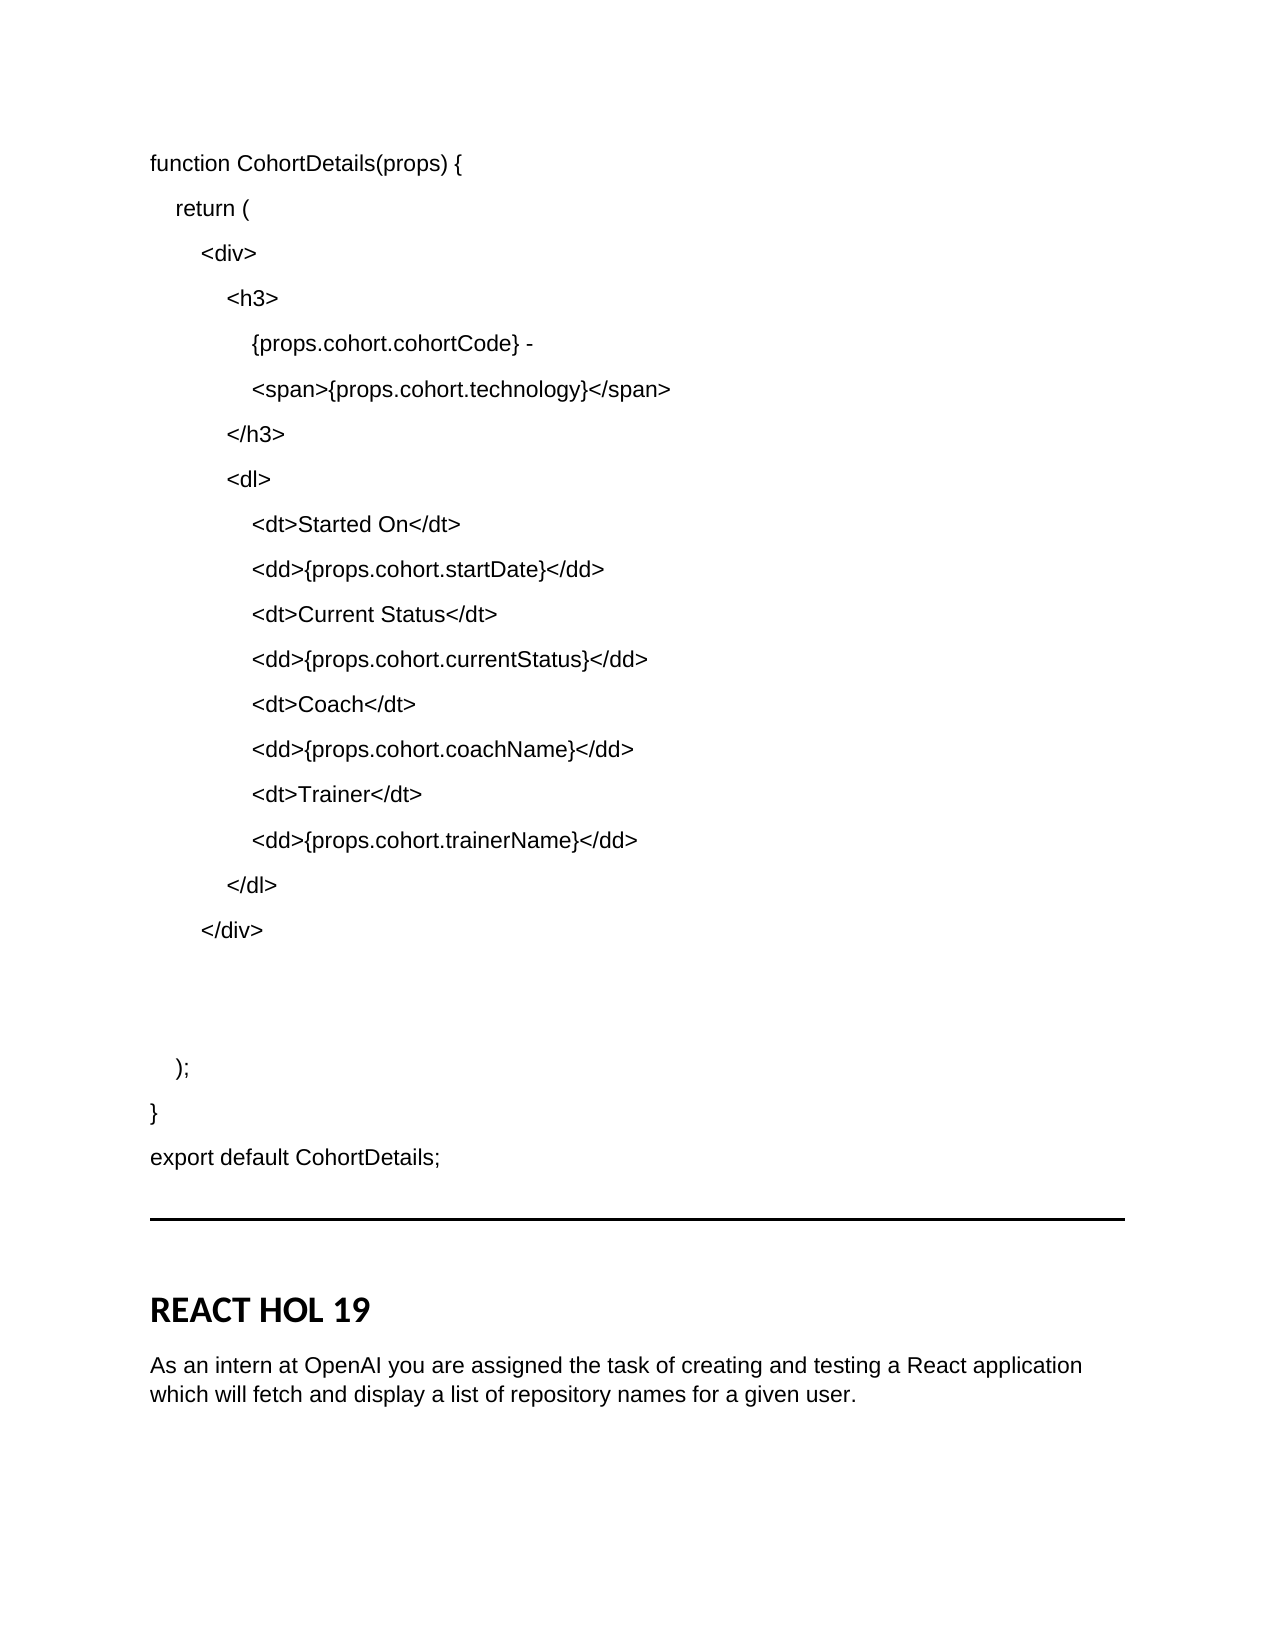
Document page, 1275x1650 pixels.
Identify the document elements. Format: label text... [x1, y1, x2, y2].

text <dd>{props.cohort.currentStatus}</dd> [150, 646, 1125, 672]
text export default CohortDetails; [150, 1144, 1125, 1170]
text function CohortDetails(props) { [150, 150, 1125, 176]
text <dd>{props.cohort.startDate}</dd> [150, 556, 1125, 582]
text <dl> [150, 466, 1125, 492]
text <dt>Started On</dt> [150, 511, 1125, 537]
text </div> [150, 917, 1125, 943]
text <div> [150, 240, 1125, 267]
text <dt>Current Status</dt> [150, 601, 1125, 627]
text <dt>Coach</dt> [150, 691, 1125, 718]
text </h3> [150, 421, 1125, 447]
text </dl> [150, 872, 1125, 898]
text return ( [150, 195, 1125, 221]
text {props.cohort.cohortCode} - [150, 330, 1125, 357]
text } [150, 1099, 1125, 1125]
text <dd>{props.cohort.coachName}</dd> [150, 736, 1125, 763]
text <h3> [150, 285, 1125, 312]
text <dt>Trainer</dt> [150, 781, 1125, 808]
text ); [150, 1054, 1125, 1080]
text REACT HOL 19 [150, 1286, 1125, 1332]
text <dd>{props.cohort.trainerName}</dd> [150, 827, 1125, 853]
text <span>{props.cohort.technology}</span> [150, 376, 1125, 402]
text As an intern at OpenAI you are assigned the task of creating and testing a React application which will fetch and display a list of repository names for a given user. [150, 1352, 1125, 1407]
